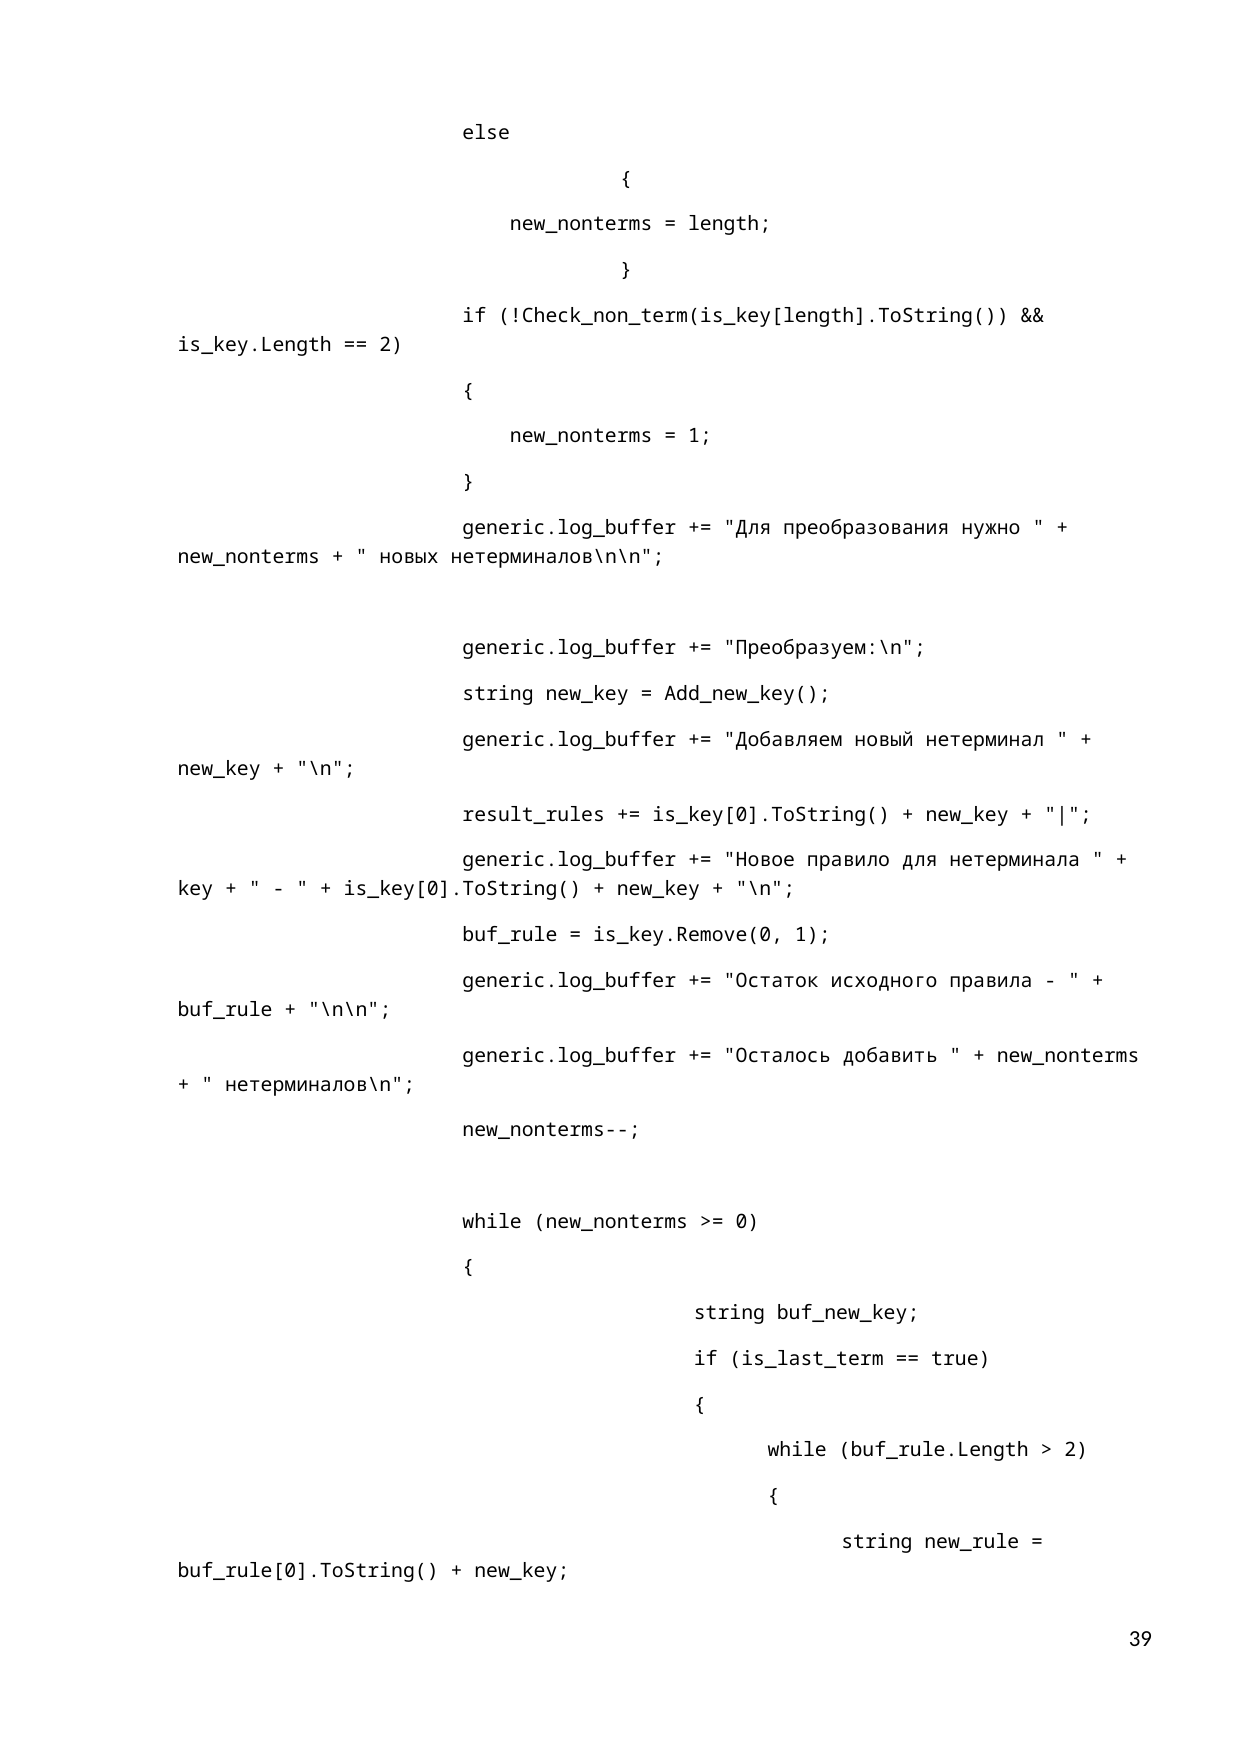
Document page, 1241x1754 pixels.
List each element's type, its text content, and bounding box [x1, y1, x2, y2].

text generic.log_buffer += "Преобразуем:\n"; [177, 633, 1152, 661]
text generic.log_buffer += "Добавляем новый нетерминал " + new_key + "\n"; [177, 725, 1152, 781]
text { [177, 1481, 1152, 1508]
text result_rules += is_key[0].ToString() + new_key + "|"; [177, 800, 1152, 827]
text { [177, 1390, 1152, 1417]
text generic.log_buffer += "Осталось добавить " + new_nonterms + " нетерминалов\n"; [177, 1041, 1152, 1097]
text } [177, 467, 1152, 494]
text { [177, 1253, 1152, 1280]
text while (new_nonterms >= 0) [177, 1207, 1152, 1234]
text while (buf_rule.Length > 2) [177, 1436, 1152, 1463]
text { [177, 376, 1152, 403]
text } [177, 255, 1152, 282]
text generic.log_buffer += "Новое правило для нетерминала " + key + " - " + is_key[0].ToString() + new_key + "\n"; [177, 846, 1152, 902]
text else [177, 118, 1152, 145]
text generic.log_buffer += "Остаток исходного правила - " + buf_rule + "\n\n"; [177, 966, 1152, 1022]
text if (is_last_term == true) [177, 1344, 1152, 1371]
text string new_key = Add_new_key(); [177, 679, 1152, 706]
text new_nonterms = 1; [177, 422, 1152, 448]
text { [177, 164, 1152, 191]
text generic.log_buffer += "Для преобразования нужно " + new_nonterms + " новых нетерминалов\n\n"; [177, 513, 1152, 569]
text string new_rule = buf_rule[0].ToString() + new_key; [177, 1527, 1152, 1583]
text buf_rule = is_key.Remove(0, 1); [177, 920, 1152, 947]
text new_nonterms--; [177, 1116, 1152, 1143]
text if (!Check_non_term(is_key[length].ToString()) && is_key.Length == 2) [177, 301, 1152, 357]
text new_nonterms = length; [177, 209, 1152, 237]
text string buf_new_key; [177, 1298, 1152, 1326]
